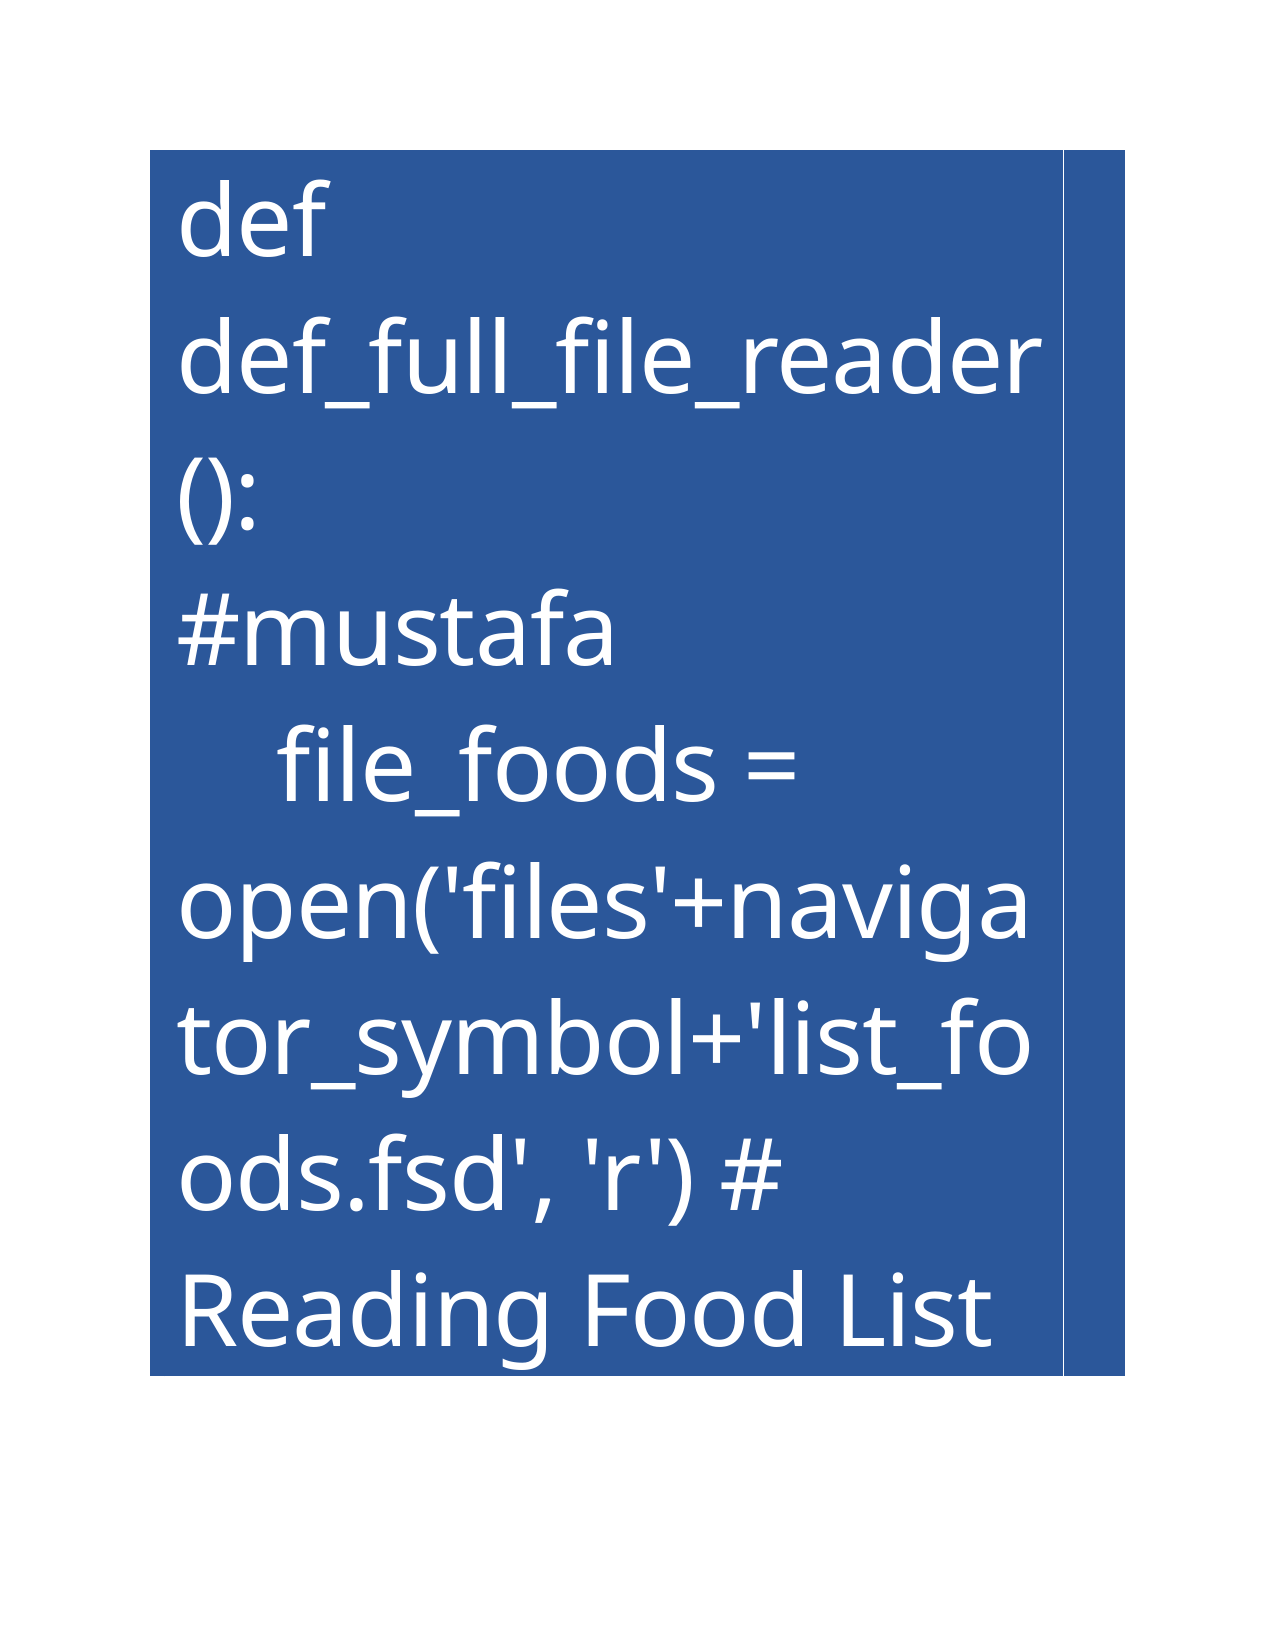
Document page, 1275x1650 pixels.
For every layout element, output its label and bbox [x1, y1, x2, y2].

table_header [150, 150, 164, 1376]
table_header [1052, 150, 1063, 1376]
table_header [1064, 150, 1125, 1376]
